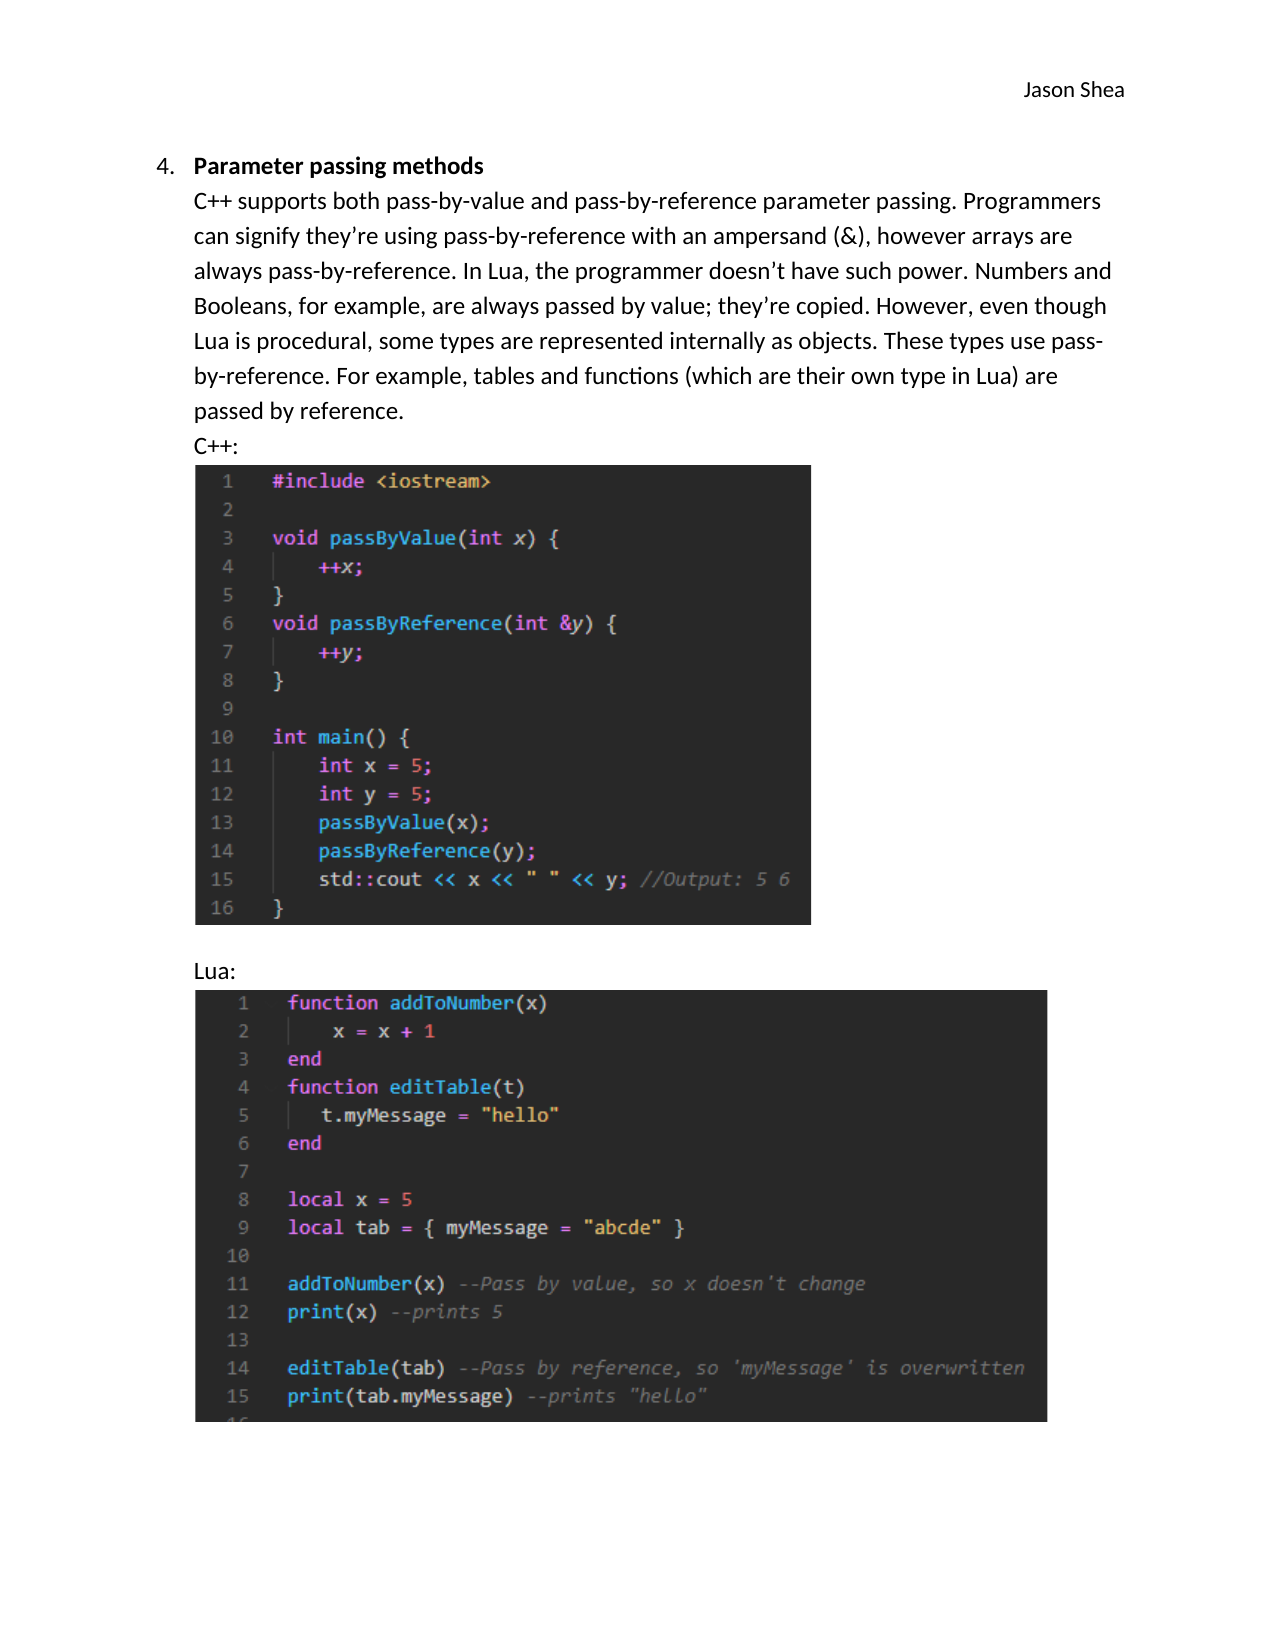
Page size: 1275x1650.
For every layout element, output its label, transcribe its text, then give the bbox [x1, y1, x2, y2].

list Lua: [194, 955, 1125, 986]
picture [195, 990, 1048, 1422]
list Parameter passing methods [156, 150, 1125, 181]
list C++: [194, 430, 1125, 461]
list C++ supports both pass-by-value and pass-by-reference parameter passing. Programmers can signify they’re using pass-by-reference with an ampersand (&), however arrays are always pass-by-reference. In Lua, the programmer doesn’t have such power. Numbers and Booleans, for example, are always passed by value; they’re copied. However, even though Lua is procedural, some types are represented internally as objects. These types use pass-by-reference. For example, tables and functions (which are their own type in Lua) are passed by reference. [194, 185, 1125, 426]
picture [195, 465, 812, 925]
